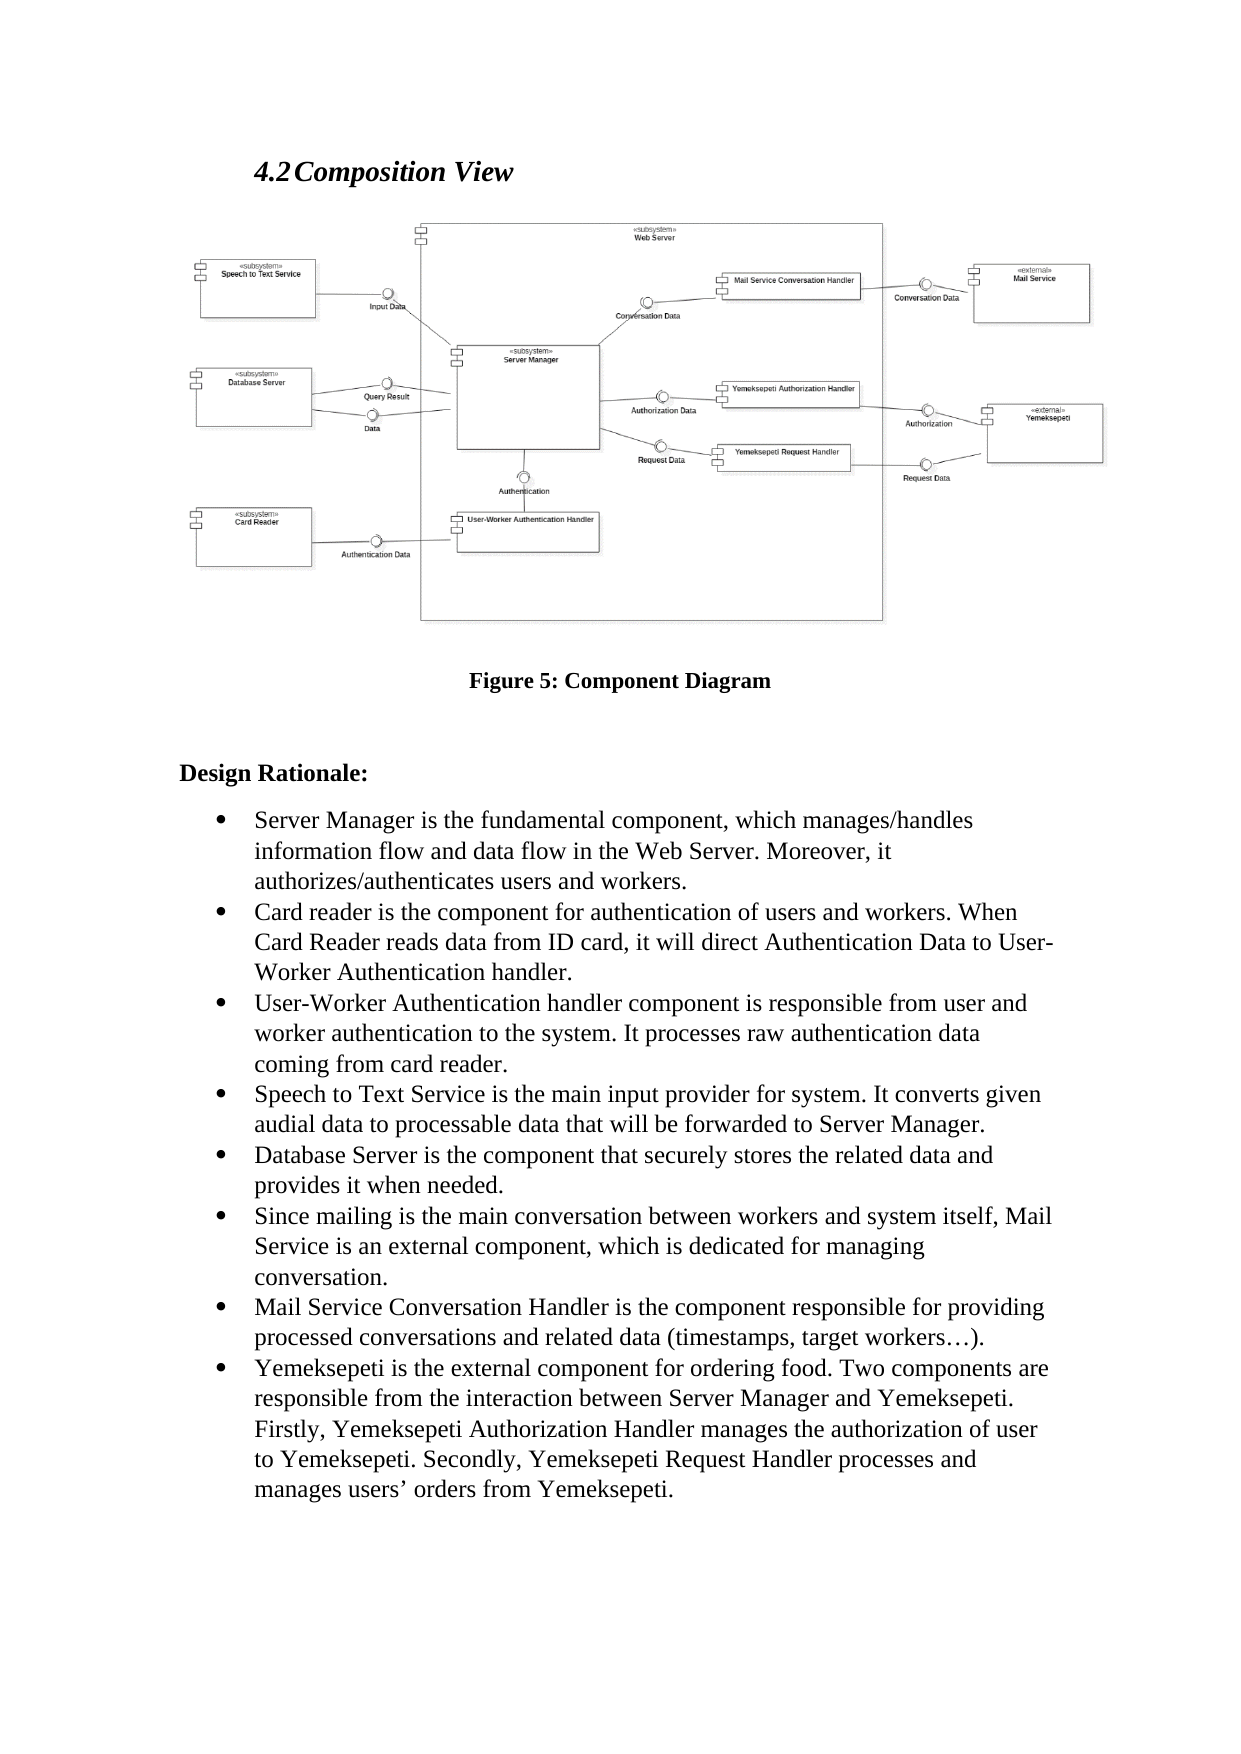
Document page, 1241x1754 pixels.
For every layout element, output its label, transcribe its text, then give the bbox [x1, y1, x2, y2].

list Mail Service Conversation Handler is the component responsible for providing processed conversations and related data (timestamps, target workers…). [217, 1292, 1061, 1351]
text Design Rationale: [179, 758, 1061, 786]
picture [179, 193, 1120, 649]
list Speech to Text Service is the main input provider for system. It converts given audial data to processable data that will be forwarded to Server Manager. [217, 1079, 1061, 1138]
list Yemeksepeti is the external component for ordering food. Two components are responsible from the interaction between Server Manager and Yemeksepeti. Firstly, Yemeksepeti Authorization Handler manages the authorization of user to Yemeksepeti. Secondly, Yemeksepeti Request Handler processes and manages users’ orders from Yemeksepeti. [217, 1353, 1061, 1503]
list Database Server is the component that securely stores the related data and provides it when needed. [217, 1140, 1061, 1199]
list Card reader is the component for authentication of users and workers. When Card Reader reads data from ID card, it will direct Authentication Data to User-Worker Authentication handler. [217, 897, 1061, 986]
list User-Worker Authentication handler component is responsible from user and worker authentication to the system. It processes raw authentication data coming from card reader. [217, 988, 1061, 1077]
text Figure 5: Component Diagram [179, 667, 1061, 694]
list Server Manager is the fundamental component, which manages/handles information flow and data flow in the Web Server. Moreover, it authorizes/authenticates users and workers. [217, 805, 1061, 895]
list Since mailing is the main conversation between workers and system itself, Mail Service is an external component, which is dedicated for managing conversation. [217, 1201, 1061, 1290]
subtitle Composition View [254, 154, 1061, 188]
